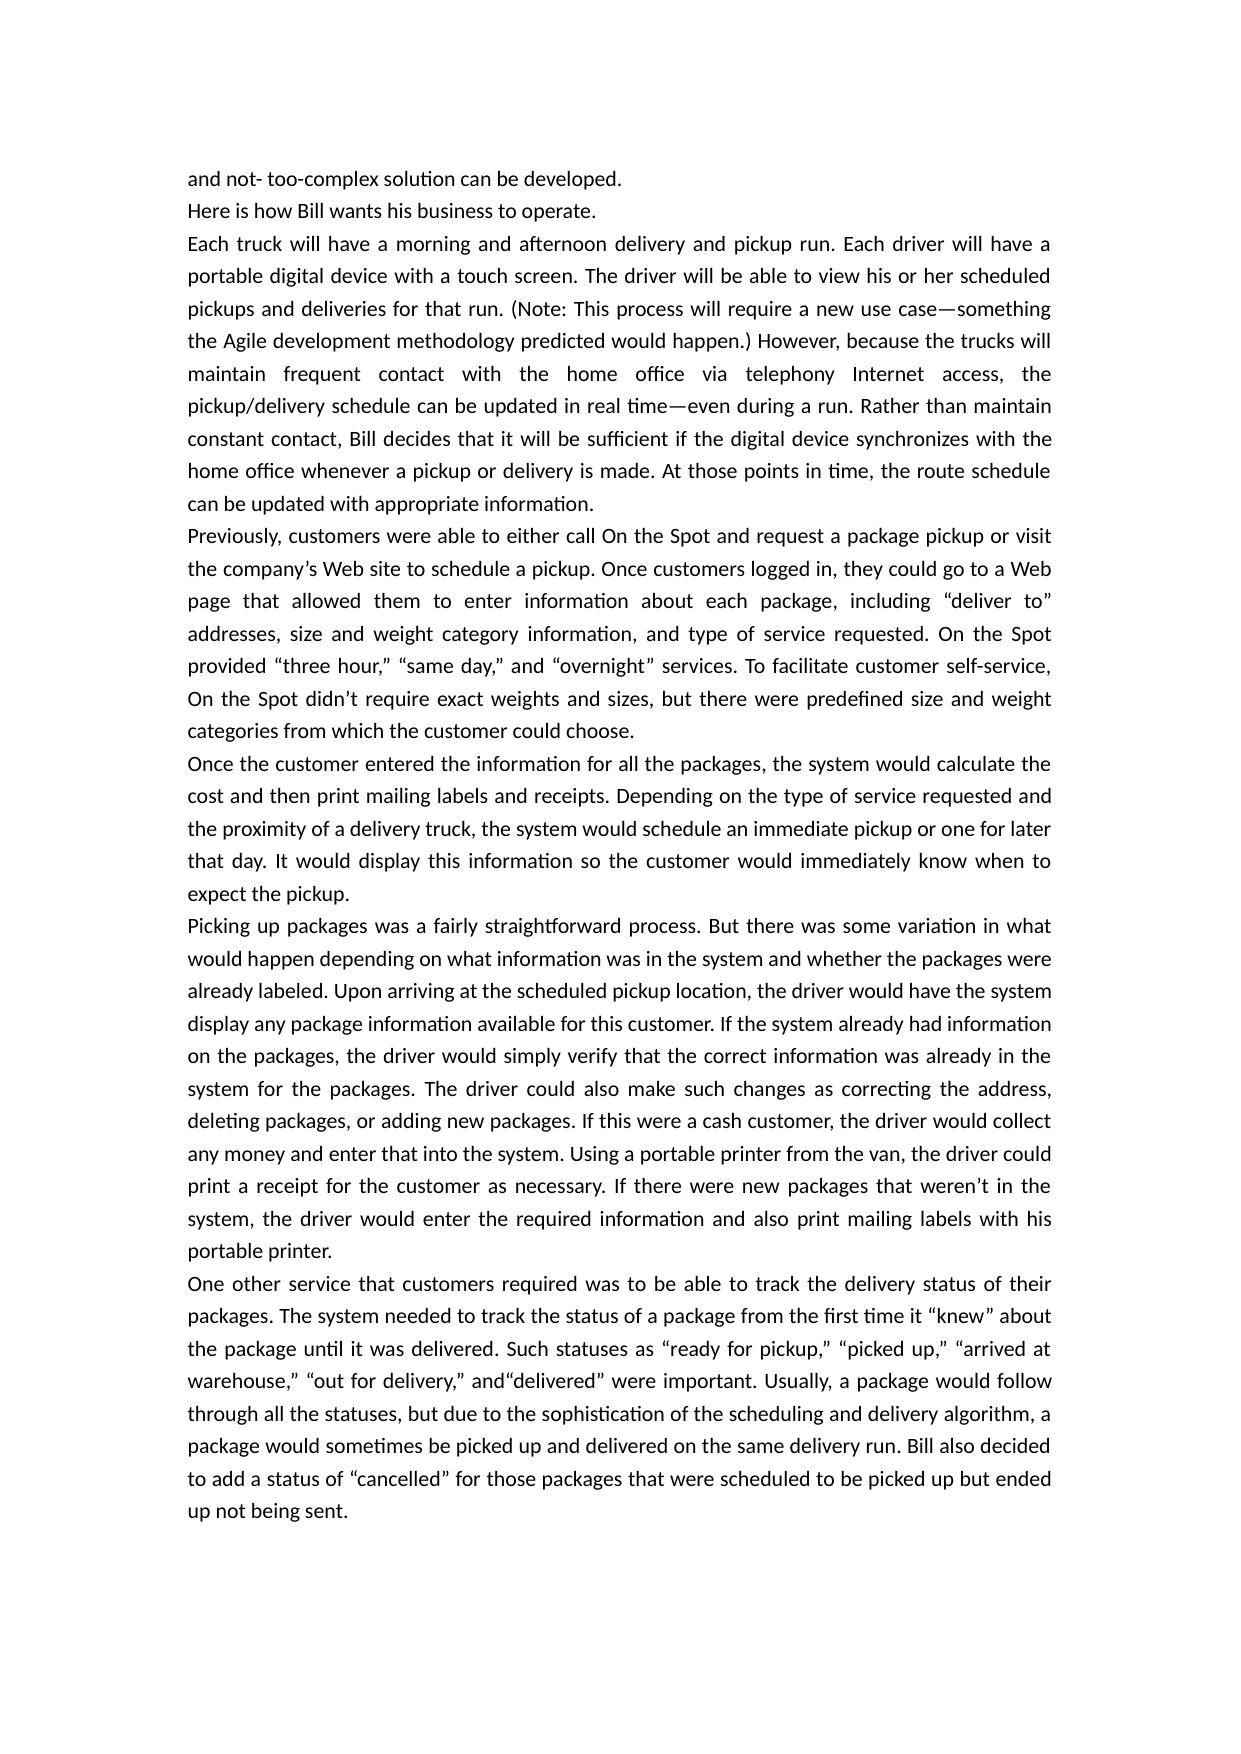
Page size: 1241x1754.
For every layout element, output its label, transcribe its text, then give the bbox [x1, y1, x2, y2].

text Once the customer entered the information for all the packages, the system would calculate the cost and then print mailing labels and receipts. Depending on the type of service requested and the proximity of a delivery truck, the system would schedule an immediate pickup or one for later that day. It would display this information so the customer would immediately know when to expect the pickup. [187, 747, 1053, 909]
text Picking up packages was a fairly straightforward process. But there was some variation in what would happen depending on what information was in the system and whether the packages were already labeled. Upon arriving at the scheduled pickup location, the driver would have the system display any package information available for this customer. If the system already had information on the packages, the driver would simply verify that the correct information was already in the system for the packages. The driver could also make such changes as correcting the address, deleting packages, or adding new packages. If this were a cash customer, the driver would collect any money and enter that into the system. Using a portable printer from the van, the driver could print a receipt for the customer as necessary. If there were new packages that weren’t in the system, the driver would enter the required information and also print mailing labels with his portable printer. [187, 909, 1053, 1267]
text Each truck will have a morning and afternoon delivery and pickup run. Each driver will have a portable digital device with a touch screen. The driver will be able to view his or her scheduled pickups and deliveries for that run. (Note: This process will require a new use case—something the Agile development methodology predicted would happen.) However, because the trucks will maintain frequent contact with the home office via telephony Internet access, the pickup/delivery schedule can be updated in real time—even during a run. Rather than maintain constant contact, Bill decides that it will be sufficient if the digital device synchronizes with the home office whenever a pickup or delivery is made. At those points in time, the route schedule can be updated with appropriate information. [187, 227, 1053, 519]
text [187, 162, 1053, 194]
text One other service that customers required was to be able to track the delivery status of their packages. The system needed to track the status of a package from the first time it “knew” about the package until it was delivered. Such statuses as “ready for pickup,” “picked up,” “arrived at warehouse,” “out for delivery,” and“delivered” were important. Usually, a package would follow through all the statuses, but due to the sophistication of the scheduling and delivery algorithm, a package would sometimes be picked up and delivered on the same delivery run. Bill also decided to add a status of “cancelled” for those packages that were scheduled to be picked up but ended up not being sent. [187, 1267, 1053, 1527]
text Previously, customers were able to either call On the Spot and request a package pickup or visit the company’s Web site to schedule a pickup. Once customers logged in, they could go to a Web page that allowed them to enter information about each package, including “deliver to” addresses, size and weight category information, and type of service requested. On the Spot provided “three hour,” “same day,” and “overnight” services. To facilitate customer self-service, On the Spot didn’t require exact weights and sizes, but there were predefined size and weight categories from which the customer could choose. [187, 519, 1053, 747]
text Here is how Bill wants his business to operate. [187, 194, 1053, 227]
